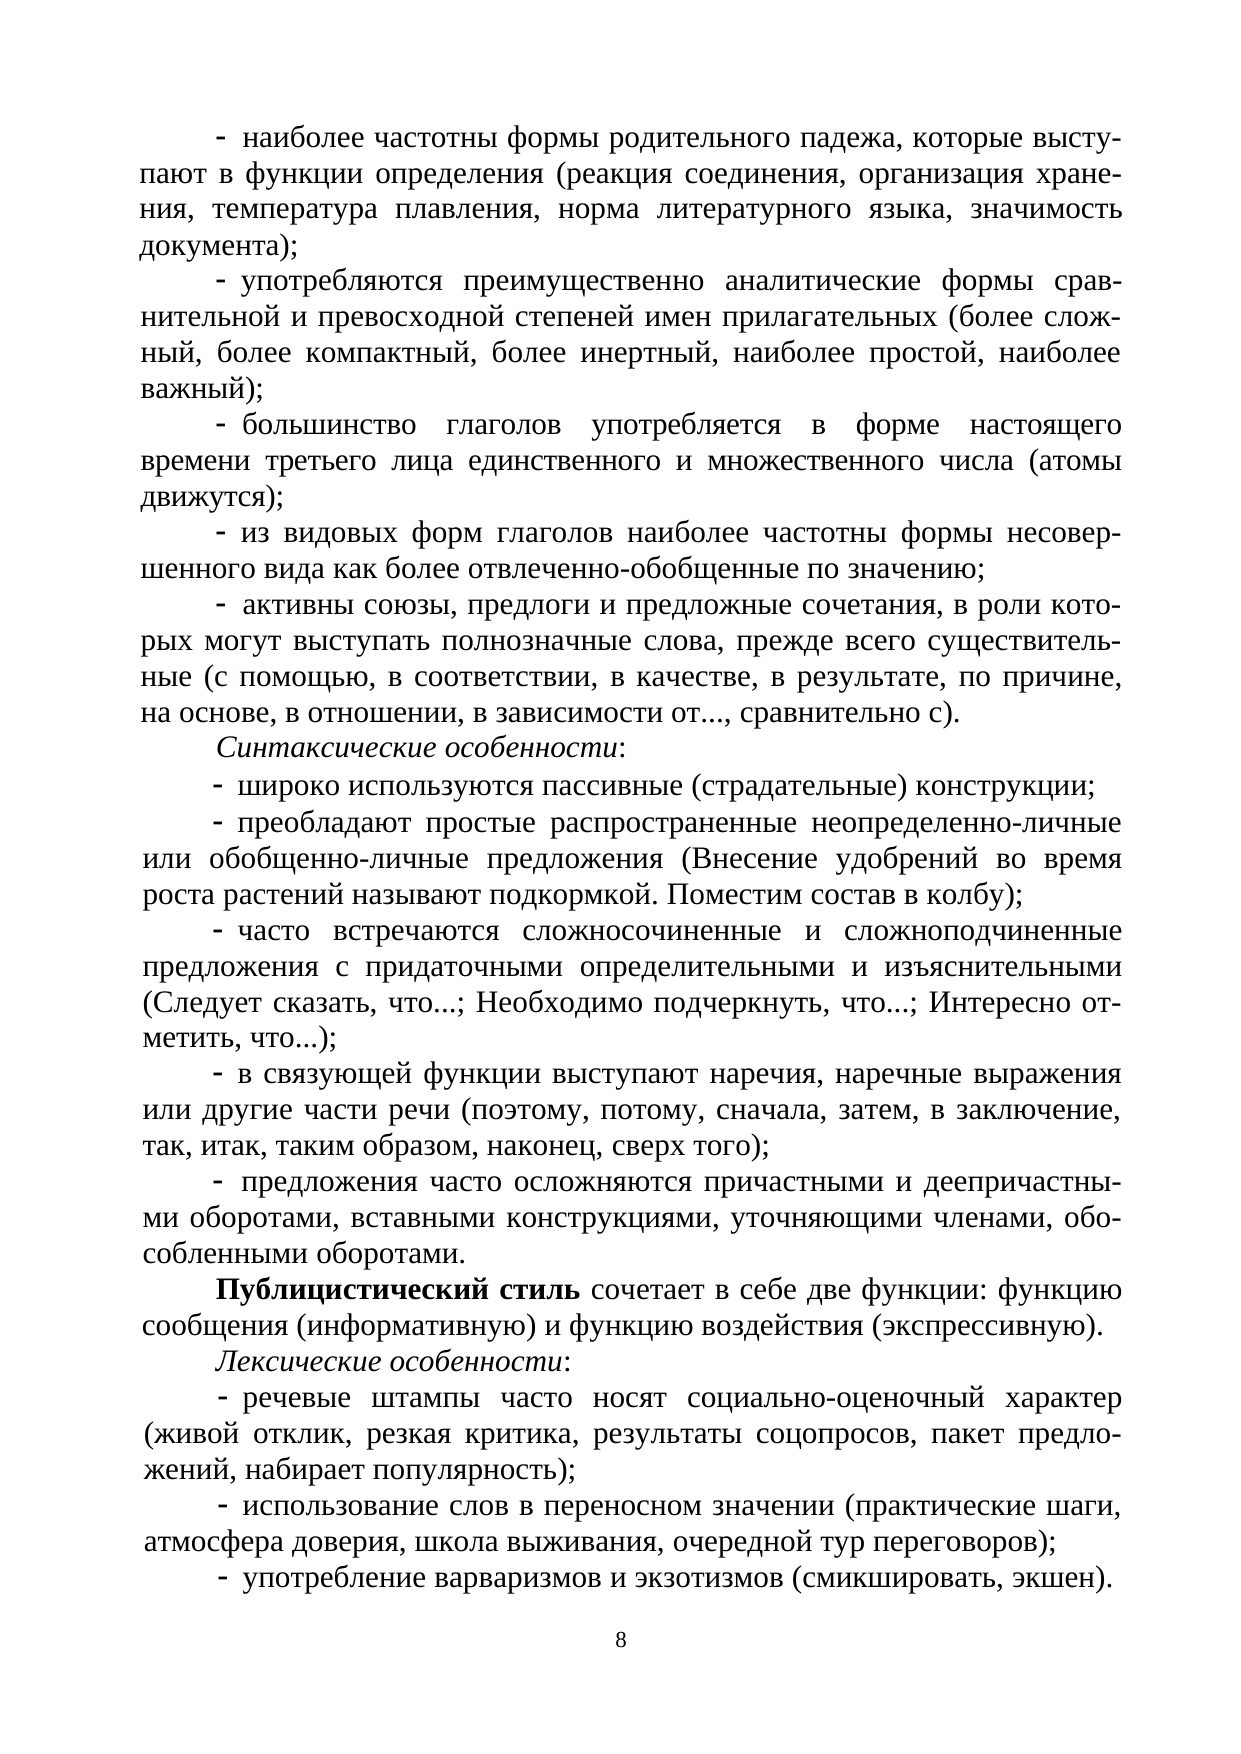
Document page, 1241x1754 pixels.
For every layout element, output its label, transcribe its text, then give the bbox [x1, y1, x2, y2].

list речевые штампы часто носят социально-оценочный характер (живой отклик, резкая критика, результаты соцопросов, пакет предло- жений, набирает популярность); [143, 1378, 1122, 1486]
list из видовых форм глаголов наиболее частотны формы несовер- шенного вида как более отвлеченно-обобщенные по значению; [140, 513, 1123, 585]
list использование слов в переносном значении (практические шаги, атмосфера доверия, школа выживания, очередной тур переговоров); [143, 1486, 1122, 1558]
list преобладают простые распространенные неопределенно-личные или обобщенно-личные предложения (Внесение удобрений во время роста растений называют подкормкой. Поместим состав в колбу); [142, 803, 1122, 911]
list широко используются пассивные (страдательные) конструкции; [212, 765, 1134, 803]
list большинство глаголов употребляется в форме настоящего времени третьего лица единственного и множественного числа (атомы движутся); [140, 405, 1122, 513]
text Публицистический стиль сочетает в себе две функции: функцию сообщения (информативную) и функцию воздействия (экспрессивную). [142, 1270, 1123, 1342]
text Синтаксические особенности: [216, 729, 1134, 765]
list предложения часто осложняются причастными и деепричастны- ми оборотами, вставными конструкциями, уточняющими членами, обо- собленными оборотами. [142, 1162, 1123, 1270]
list в связующей функции выступают наречия, наречные выражения или другие части речи (поэтому, потому, сначала, затем, в заключение, так, итак, таким образом, наконец, сверх того); [142, 1055, 1122, 1162]
list активны союзы, предлоги и предложные сочетания, в роли кото- рых могут выступать полнозначные слова, прежде всего существитель- ные (с помощью, в соответствии, в качестве, в результате, по причине, на основе, в отношении, в зависимости от..., сравнительно с). [140, 585, 1123, 729]
text Лексические особенности: [216, 1342, 1134, 1378]
list наиболее частотны формы родительного падежа, которые высту- пают в функции определения (реакция соединения, организация хране- ния, температура плавления, норма литературного языка, значимость документа); [139, 118, 1123, 262]
list часто встречаются сложносочиненные и сложноподчиненные предложения с придаточными определительными и изъяснительными (Следует сказать, что...; Необходимо подчеркнуть, что...; Интересно от- метить, что...); [142, 911, 1122, 1055]
list употребляются преимущественно аналитические формы срав- нительной и превосходной степеней имен прилагательных (более слож- ный, более компактный, более инертный, наиболее простой, наиболее важный); [140, 262, 1122, 405]
list употребление варваризмов и экзотизмов (смикшировать, экшен). [217, 1558, 1134, 1594]
